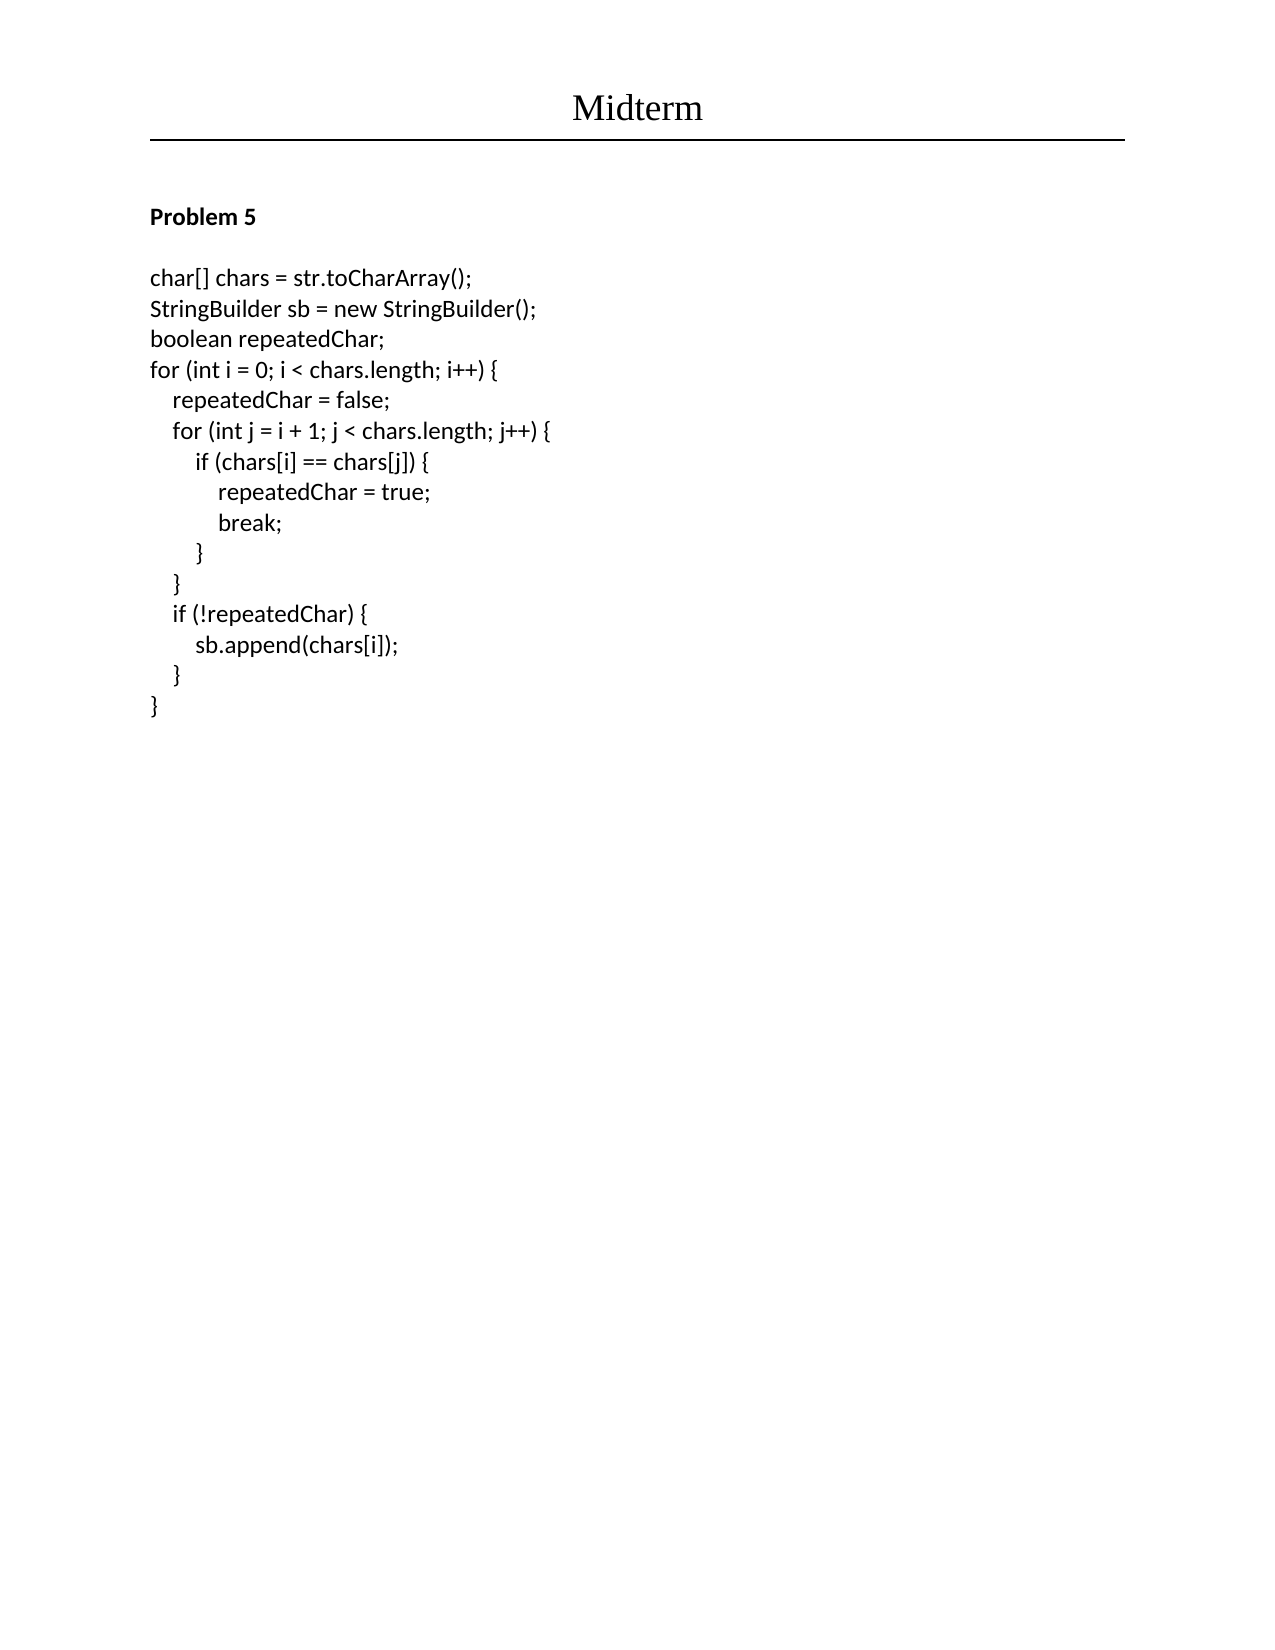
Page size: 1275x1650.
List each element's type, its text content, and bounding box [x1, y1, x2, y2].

text repeatedChar = false; [150, 385, 1125, 415]
text for (int j = i + 1; j < chars.length; j++) { [150, 415, 1125, 446]
text } [150, 537, 1125, 568]
text repeatedChar = true; [150, 476, 1125, 507]
text boolean repeatedChar; [150, 324, 1125, 354]
text sb.append(chars[i]); [150, 629, 1125, 659]
text Problem 5 [150, 202, 1125, 232]
text char[] chars = str.toCharArray(); [150, 263, 1125, 293]
text StringBuilder sb = new StringBuilder(); [150, 293, 1125, 324]
text for (int i = 0; i < chars.length; i++) { [150, 354, 1125, 385]
text } [150, 690, 1125, 720]
text } [150, 568, 1125, 598]
text if (!repeatedChar) { [150, 598, 1125, 629]
text } [150, 659, 1125, 690]
text if (chars[i] == chars[j]) { [150, 446, 1125, 476]
text break; [150, 507, 1125, 537]
